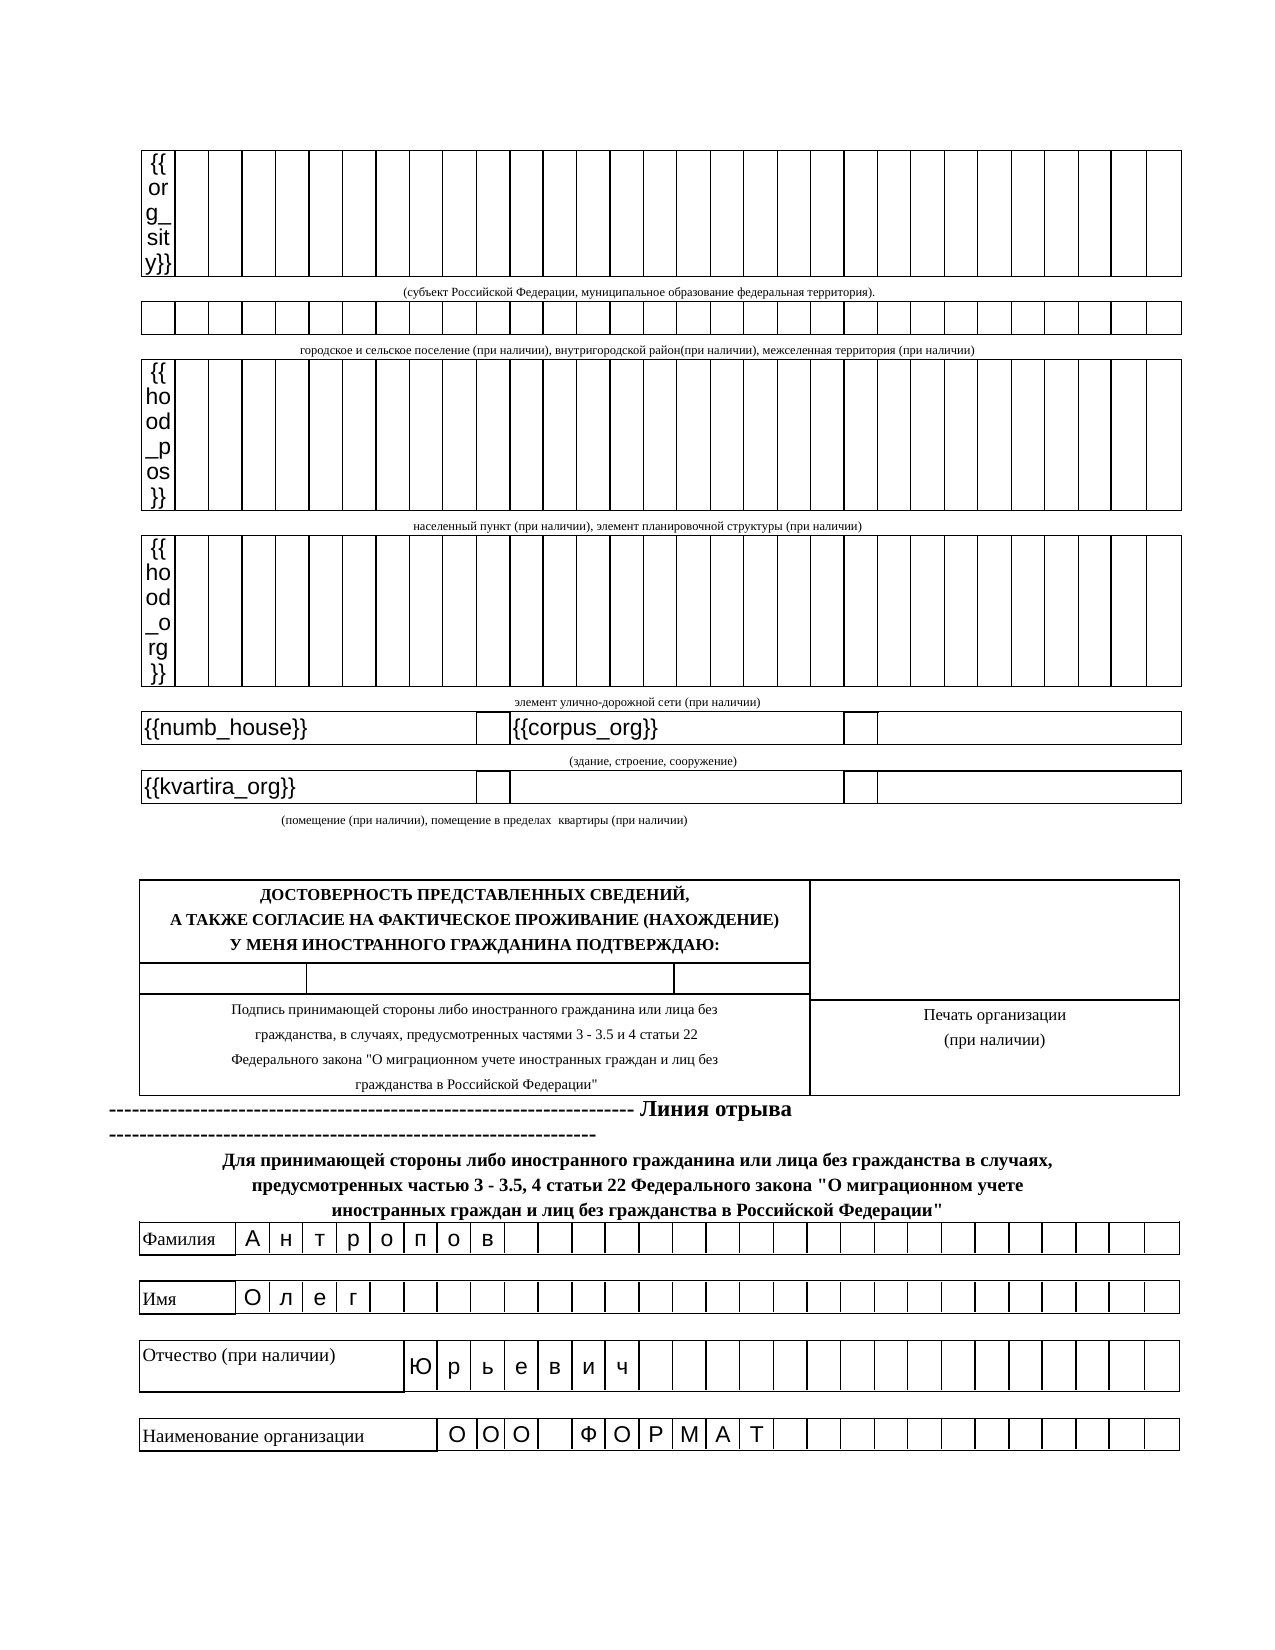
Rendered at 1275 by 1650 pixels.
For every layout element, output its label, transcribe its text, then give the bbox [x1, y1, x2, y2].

table_header [343, 151, 375, 276]
text элемент улично-дорожной сети (при наличии) [150, 687, 1125, 711]
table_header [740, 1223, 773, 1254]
table_header [443, 151, 476, 276]
table_header [410, 151, 442, 276]
text (помещение (при наличии), помещение в пределах квартиры (при наличии) [150, 804, 1125, 829]
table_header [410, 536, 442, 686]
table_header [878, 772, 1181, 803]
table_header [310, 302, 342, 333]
table_header [845, 151, 877, 276]
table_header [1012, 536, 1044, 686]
table_header [778, 151, 810, 276]
table_header [677, 151, 710, 276]
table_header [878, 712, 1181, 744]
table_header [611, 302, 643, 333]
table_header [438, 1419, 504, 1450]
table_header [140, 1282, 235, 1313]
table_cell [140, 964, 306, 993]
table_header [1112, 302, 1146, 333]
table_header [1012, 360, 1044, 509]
text предусмотренных частью 3 - 3.5, 4 статьи 22 Федерального закона "О миграционном учете иностранных граждан и лиц без гражданства в Российской Федерации" [150, 1171, 1125, 1221]
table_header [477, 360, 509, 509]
table_header [544, 151, 576, 276]
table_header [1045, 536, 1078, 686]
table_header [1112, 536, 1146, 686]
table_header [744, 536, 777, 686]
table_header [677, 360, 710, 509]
table_header {{ org_sity}} [142, 151, 174, 276]
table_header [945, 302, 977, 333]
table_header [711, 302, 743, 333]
table_header [945, 151, 977, 276]
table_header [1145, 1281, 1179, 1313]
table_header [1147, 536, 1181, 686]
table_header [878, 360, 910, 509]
text населенный пункт (при наличии), элемент планировочной структуры (при наличии) [150, 511, 1125, 535]
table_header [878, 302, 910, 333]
table_header [176, 151, 208, 276]
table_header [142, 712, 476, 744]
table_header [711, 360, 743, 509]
table_header [644, 151, 676, 276]
table_header [1012, 151, 1044, 276]
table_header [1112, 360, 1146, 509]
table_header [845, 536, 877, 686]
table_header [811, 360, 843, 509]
table_header [1045, 151, 1078, 276]
text Для принимающей стороны либо иностранного гражданина или лица без гражданства в случаях, [150, 1146, 1125, 1171]
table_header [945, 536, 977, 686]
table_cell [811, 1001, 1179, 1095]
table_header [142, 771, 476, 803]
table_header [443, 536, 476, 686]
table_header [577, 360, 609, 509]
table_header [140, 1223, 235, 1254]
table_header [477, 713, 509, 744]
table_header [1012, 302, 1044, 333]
text городское и сельское поселение (при наличии), внутригородской район(при наличии), межселенная территория (при наличии) [150, 335, 1125, 359]
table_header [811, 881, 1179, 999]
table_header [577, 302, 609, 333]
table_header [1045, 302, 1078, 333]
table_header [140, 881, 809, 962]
table_header [276, 151, 308, 276]
table_header [744, 151, 777, 276]
table_header [477, 151, 509, 276]
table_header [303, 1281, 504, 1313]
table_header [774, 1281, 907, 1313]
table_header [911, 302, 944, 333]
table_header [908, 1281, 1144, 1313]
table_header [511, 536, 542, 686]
table_header [911, 151, 944, 276]
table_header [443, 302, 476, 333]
table_header [1079, 151, 1110, 276]
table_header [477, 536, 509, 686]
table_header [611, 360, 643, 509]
table_header [176, 302, 208, 333]
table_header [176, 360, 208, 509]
table_header [711, 151, 743, 276]
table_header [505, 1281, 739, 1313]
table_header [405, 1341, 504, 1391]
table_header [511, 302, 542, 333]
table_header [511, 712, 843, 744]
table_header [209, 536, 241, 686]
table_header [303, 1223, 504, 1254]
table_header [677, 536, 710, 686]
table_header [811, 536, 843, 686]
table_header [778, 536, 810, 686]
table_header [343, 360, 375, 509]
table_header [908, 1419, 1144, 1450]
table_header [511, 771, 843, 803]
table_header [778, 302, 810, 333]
table_header [1147, 151, 1181, 276]
text (здание, строение, сооружение) [150, 745, 1125, 770]
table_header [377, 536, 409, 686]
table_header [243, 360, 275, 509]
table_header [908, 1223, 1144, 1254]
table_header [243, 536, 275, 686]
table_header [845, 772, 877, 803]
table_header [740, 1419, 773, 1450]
table_header [811, 151, 843, 276]
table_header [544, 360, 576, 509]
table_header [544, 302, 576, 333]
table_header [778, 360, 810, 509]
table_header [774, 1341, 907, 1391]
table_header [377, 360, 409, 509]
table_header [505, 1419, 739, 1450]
table_header [611, 151, 643, 276]
text (субъект Российской Федерации, муниципальное образование федеральная территория). [150, 277, 1125, 301]
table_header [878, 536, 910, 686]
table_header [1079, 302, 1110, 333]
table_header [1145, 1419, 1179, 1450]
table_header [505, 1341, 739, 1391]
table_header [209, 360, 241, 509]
table_header [243, 151, 275, 276]
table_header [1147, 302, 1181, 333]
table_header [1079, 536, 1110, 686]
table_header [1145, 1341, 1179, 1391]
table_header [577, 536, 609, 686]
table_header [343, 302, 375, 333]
table_header [978, 151, 1011, 276]
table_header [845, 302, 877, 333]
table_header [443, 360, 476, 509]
table_header [878, 151, 910, 276]
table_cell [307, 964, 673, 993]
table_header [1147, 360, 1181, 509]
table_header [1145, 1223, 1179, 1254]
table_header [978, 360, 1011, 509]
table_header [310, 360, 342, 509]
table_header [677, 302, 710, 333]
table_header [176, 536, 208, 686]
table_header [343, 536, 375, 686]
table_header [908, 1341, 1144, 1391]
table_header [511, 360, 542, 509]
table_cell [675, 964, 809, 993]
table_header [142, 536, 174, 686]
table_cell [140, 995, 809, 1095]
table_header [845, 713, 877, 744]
table_header [1112, 151, 1146, 276]
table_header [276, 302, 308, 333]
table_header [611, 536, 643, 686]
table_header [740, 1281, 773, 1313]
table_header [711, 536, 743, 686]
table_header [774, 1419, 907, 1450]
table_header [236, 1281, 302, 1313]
table_header [310, 151, 342, 276]
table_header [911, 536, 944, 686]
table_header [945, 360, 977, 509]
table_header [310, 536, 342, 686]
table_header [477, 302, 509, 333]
table_header [577, 151, 609, 276]
table_header [511, 151, 542, 276]
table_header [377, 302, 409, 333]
table_header [209, 151, 241, 276]
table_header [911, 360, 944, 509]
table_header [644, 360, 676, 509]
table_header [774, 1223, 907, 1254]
table_header [377, 151, 409, 276]
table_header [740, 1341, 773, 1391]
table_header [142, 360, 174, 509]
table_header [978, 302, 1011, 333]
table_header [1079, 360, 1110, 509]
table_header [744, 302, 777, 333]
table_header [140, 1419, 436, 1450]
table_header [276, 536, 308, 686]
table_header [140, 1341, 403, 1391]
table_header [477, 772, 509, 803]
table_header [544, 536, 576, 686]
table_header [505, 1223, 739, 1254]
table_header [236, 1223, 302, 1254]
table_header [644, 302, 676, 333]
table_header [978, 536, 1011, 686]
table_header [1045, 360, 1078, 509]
table_header [142, 302, 174, 333]
text --------------------------------------------------------------------- Линия отрыва ---------------------------------------------------------------- [109, 1096, 1166, 1146]
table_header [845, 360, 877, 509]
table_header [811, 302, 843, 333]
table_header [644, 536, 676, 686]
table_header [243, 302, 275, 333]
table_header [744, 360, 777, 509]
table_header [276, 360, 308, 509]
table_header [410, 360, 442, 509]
table_header [209, 302, 241, 333]
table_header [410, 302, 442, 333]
